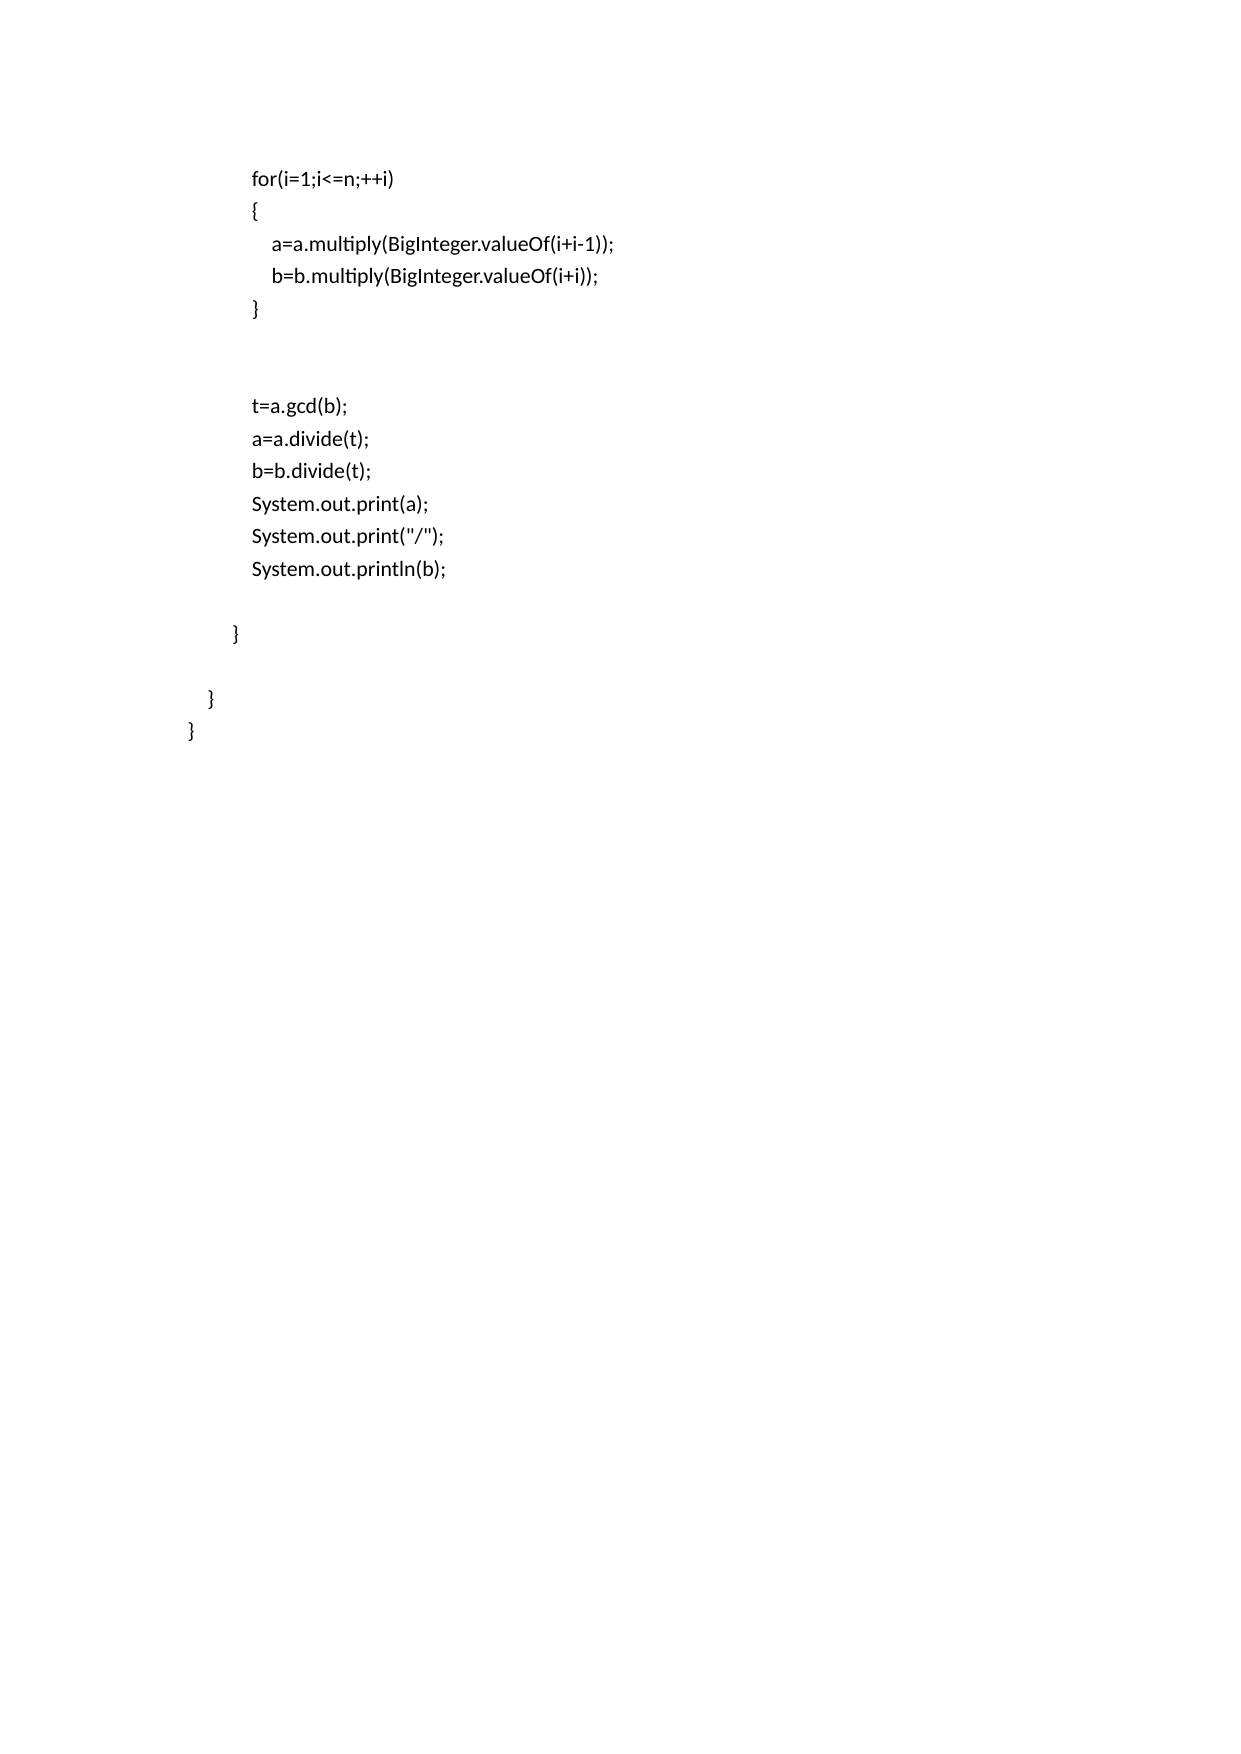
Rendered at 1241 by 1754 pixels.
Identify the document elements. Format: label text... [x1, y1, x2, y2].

text System.out.print("/"); [187, 519, 1053, 552]
text a=a.divide(t); [187, 422, 1053, 454]
text { [187, 194, 1053, 227]
text System.out.print(a); [187, 487, 1053, 519]
text b=b.divide(t); [187, 454, 1053, 487]
text } [187, 617, 1053, 649]
text } [187, 714, 1053, 747]
text for(i=1;i<=n;++i) [187, 162, 1053, 194]
text System.out.println(b); [187, 552, 1053, 584]
text } [187, 682, 1053, 714]
text b=b.multiply(BigInteger.valueOf(i+i)); [187, 259, 1053, 292]
text t=a.gcd(b); [187, 389, 1053, 422]
text a=a.multiply(BigInteger.valueOf(i+i-1)); [187, 227, 1053, 259]
text } [187, 292, 1053, 324]
